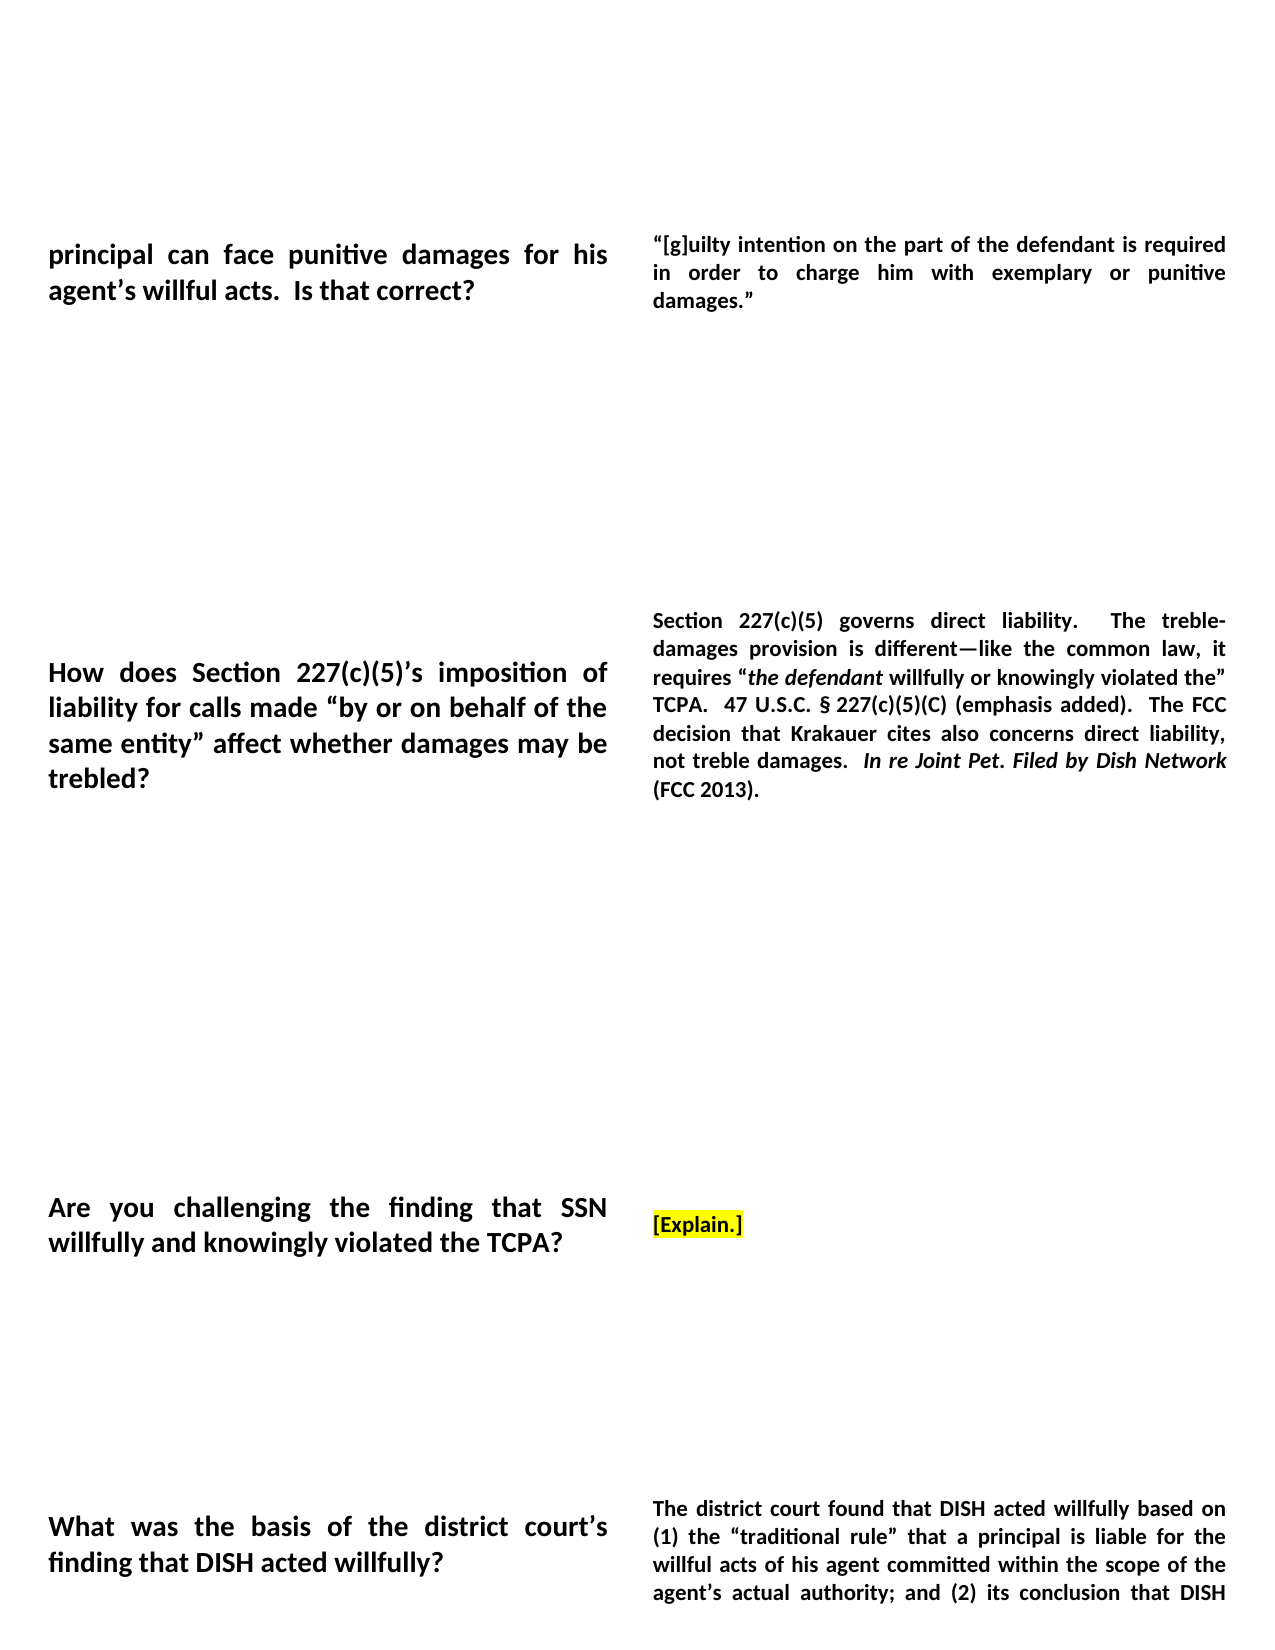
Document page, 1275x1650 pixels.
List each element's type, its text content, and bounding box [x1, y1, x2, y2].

table_cell [Explain.] [641, 981, 1245, 1480]
table_cell Are you challenging the finding that SSN willfully and knowingly violated the TCPA? [36, 981, 641, 1480]
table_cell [36, 75, 641, 481]
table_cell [641, 1480, 1245, 1620]
table_cell Section 227(c)(5) governs direct liability. The treble-damages provision is different—like the common law, it requires “the defendant willfully or knowingly violated the” TCPA. 47 U.S.C. § 227(c)(5)(C) (emphasis added). The FCC decision that Krakauer cites also concerns direct liability, not treble damages. In re Joint Pet. Filed by Dish Network (FCC 2013). [641, 481, 1245, 981]
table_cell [36, 1480, 641, 1620]
table_cell How does Section 227(c)(5)’s imposition of liability for calls made “by or on behalf of the same entity” affect whether damages may be trebled? [36, 481, 641, 981]
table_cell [641, 75, 1245, 481]
